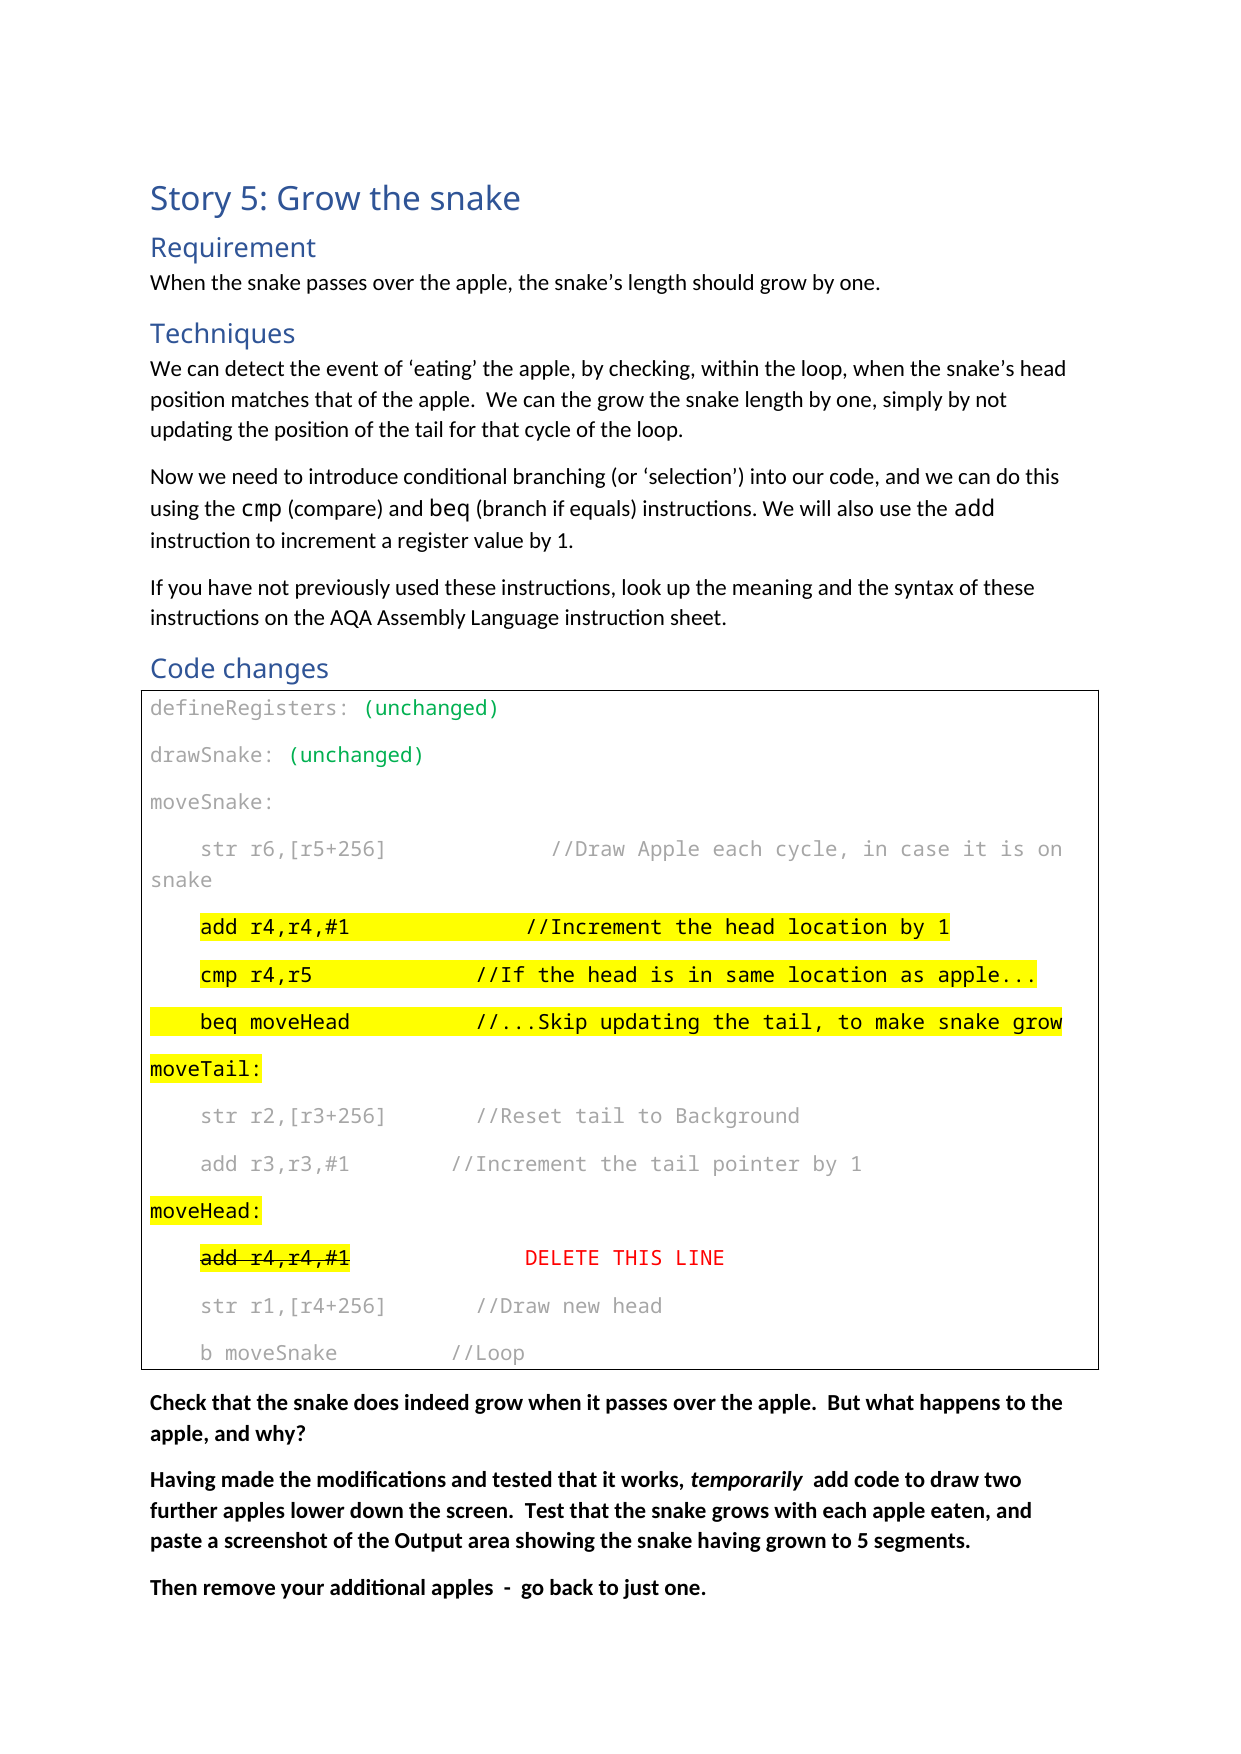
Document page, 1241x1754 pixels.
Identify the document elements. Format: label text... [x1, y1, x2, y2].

subtitle Story 5: Grow the snake [150, 175, 1090, 220]
text defineRegisters: (unchanged) [142, 691, 1098, 721]
text str r1,[r4+256] //Draw new head [142, 1288, 1098, 1319]
text moveTail: [142, 1051, 1098, 1083]
text cmp r4,r5 //If the head is in same location as apple... [142, 957, 1098, 988]
text Now we need to introduce conditional branching (or ‘selection’) into our code, and we can do this using the cmp (compare) and beq (branch if equals) instructions. We will also use the add instruction to increment a register value by 1. [150, 462, 1090, 554]
text str r6,[r5+256] //Draw Apple each cycle, in case it is on snake [142, 831, 1098, 894]
text Then remove your additional apples - go back to just one. [150, 1573, 1090, 1601]
text add r4,r4,#1 //Increment the head location by 1 [142, 909, 1098, 941]
subtitle Requirement [150, 228, 1090, 265]
text str r2,[r3+256] //Reset tail to Background [142, 1098, 1098, 1130]
text Having made the modifications and tested that it works, temporarily add code to draw two further apples lower down the screen. Test that the snake grows with each apple eaten, and paste a screenshot of the Output area showing the snake having grown to 5 segments. [150, 1466, 1090, 1554]
text We can detect the event of ‘eating’ the apple, by checking, within the loop, when the snake’s head position matches that of the apple. We can the grow the snake length by one, simply by not updating the position of the tail for that cycle of the loop. [150, 354, 1090, 443]
text moveSnake: [142, 784, 1098, 816]
text If you have not previously used these instructions, look up the meaning and the syntax of these instructions on the AQA Assembly Language instruction sheet. [150, 573, 1090, 631]
subtitle Techniques [150, 315, 1090, 352]
text beq moveHead //...Skip updating the tail, to make snake grow [142, 1004, 1098, 1036]
text moveHead: [142, 1193, 1098, 1225]
subtitle Code changes [150, 650, 1090, 687]
text add r3,r3,#1 //Increment the tail pointer by 1 [142, 1146, 1098, 1177]
text When the snake passes over the apple, the snake’s length should grow by one. [150, 268, 1090, 296]
text drawSnake: (unchanged) [142, 737, 1098, 768]
text add r4,r4,#1 DELETE THIS LINE [142, 1240, 1098, 1272]
text Check that the snake does indeed grow when it passes over the apple. But what happens to the apple, and why? [150, 1388, 1090, 1447]
text b moveSnake //Loop [142, 1335, 1098, 1369]
